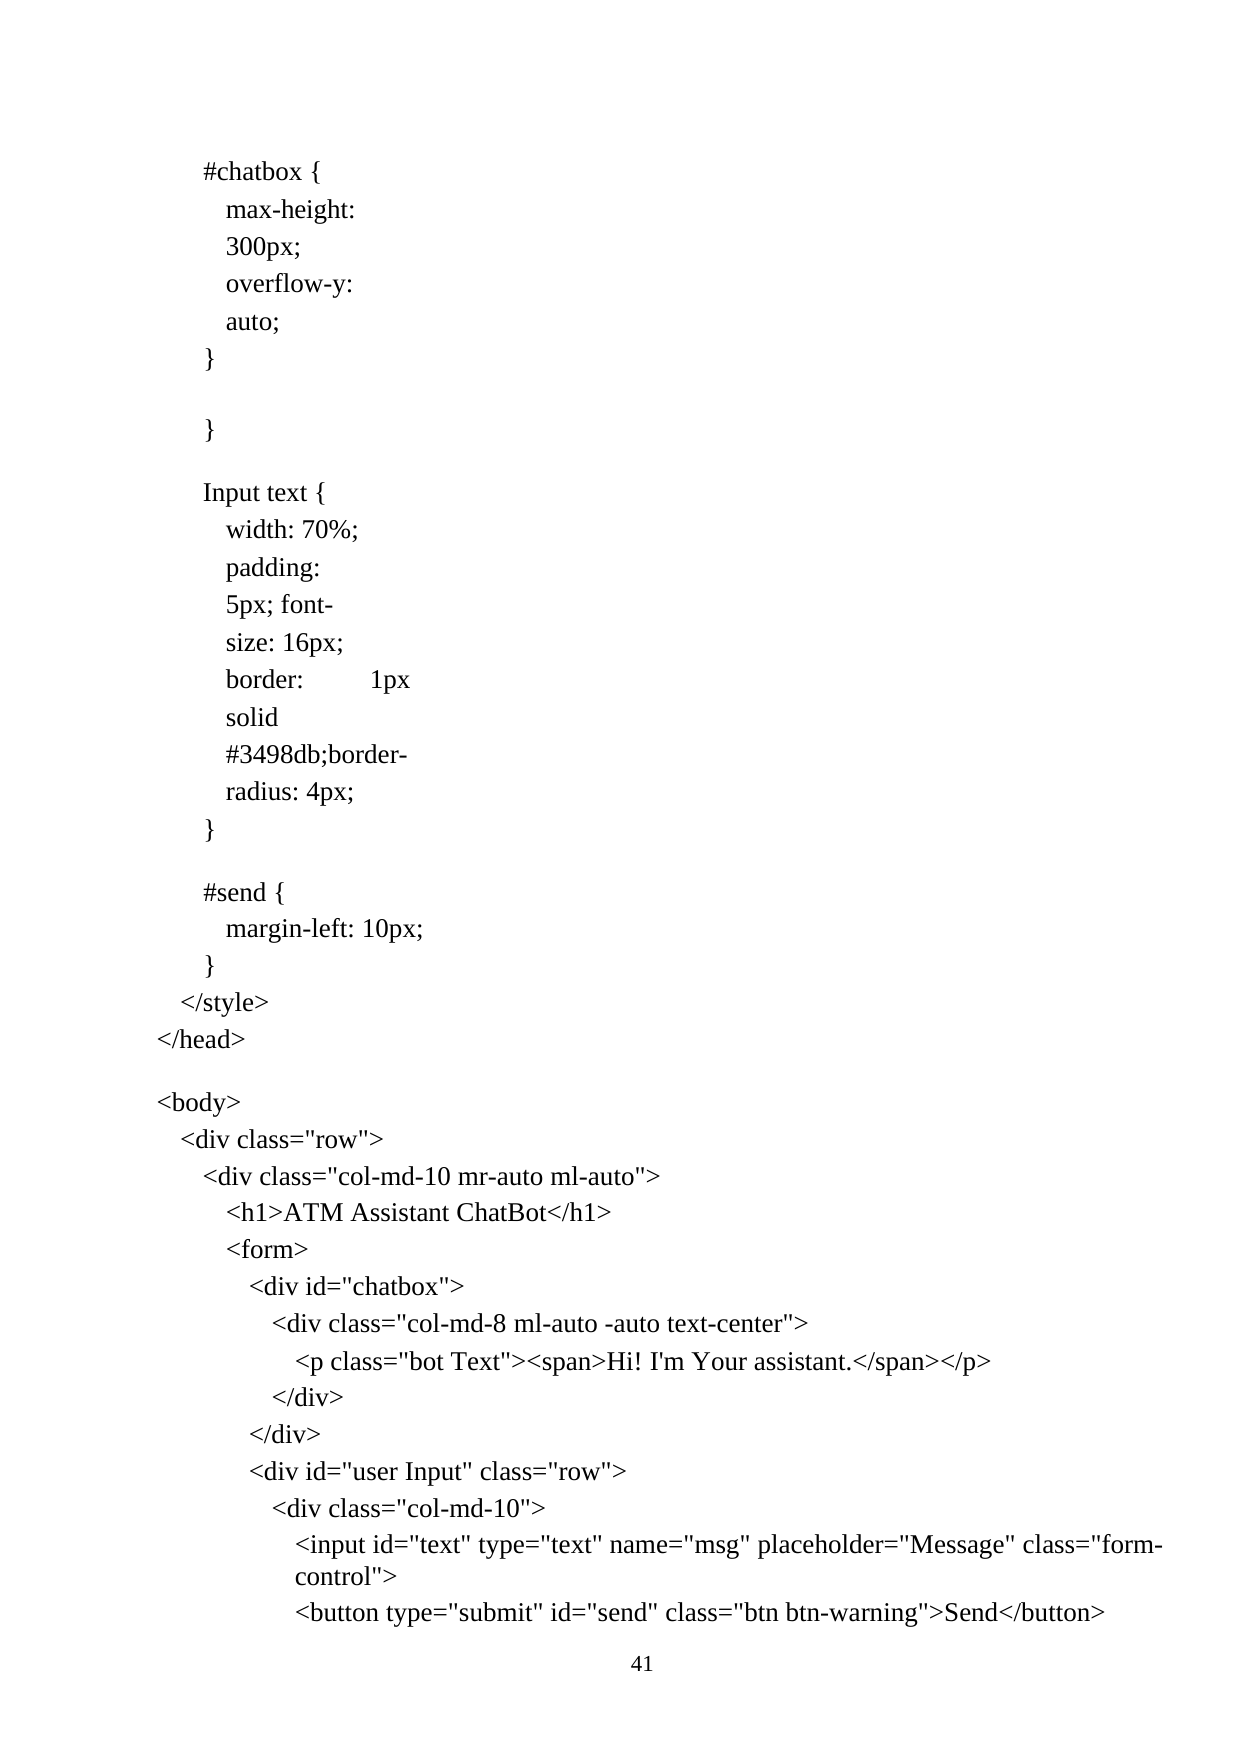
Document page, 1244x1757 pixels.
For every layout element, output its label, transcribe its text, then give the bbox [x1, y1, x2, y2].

text <div class="col-md-10 mr-auto ml-auto"> [202, 1160, 1175, 1191]
text <p class="bot Text"><span>Hi! I'm Your assistant.</span></p> [294, 1345, 1175, 1376]
text <div id="chatbox"> [248, 1270, 1175, 1301]
text } [203, 343, 1175, 374]
text <button type="submit" id="send" class="btn btn-warning">Send</button> [294, 1596, 1175, 1627]
text </div> [271, 1381, 1175, 1412]
text <div class="col-md-10"> [271, 1492, 1175, 1523]
text <h1>ATM Assistant ChatBot</h1> [226, 1197, 1175, 1228]
text } [203, 813, 1175, 844]
text margin-left: 10px; [226, 912, 1175, 943]
text <input id="text" type="text" name="msg" placeholder="Message" class="form- control"> [294, 1528, 1175, 1591]
text #send { [203, 876, 1175, 907]
text } [203, 413, 1175, 444]
text </style> [180, 986, 1175, 1017]
text </div> [248, 1418, 1175, 1449]
text Input text { width: 70%; padding: 5px; font- size: 16px; [203, 476, 361, 657]
text } [203, 949, 1175, 980]
text border: 1px solid #3498db;border- radius: 4px; [226, 664, 410, 807]
text </head> [156, 1023, 1175, 1054]
text <div id="user Input" class="row"> [248, 1455, 1175, 1486]
text <body> [156, 1086, 1175, 1117]
text #chatbox { max-height: 300px; overflow-y: auto; [203, 155, 357, 336]
text <div class="row"> [180, 1123, 1175, 1154]
text <form> [226, 1233, 1175, 1264]
text <div class="col-md-8 ml-auto -auto text-center"> [271, 1308, 1175, 1339]
